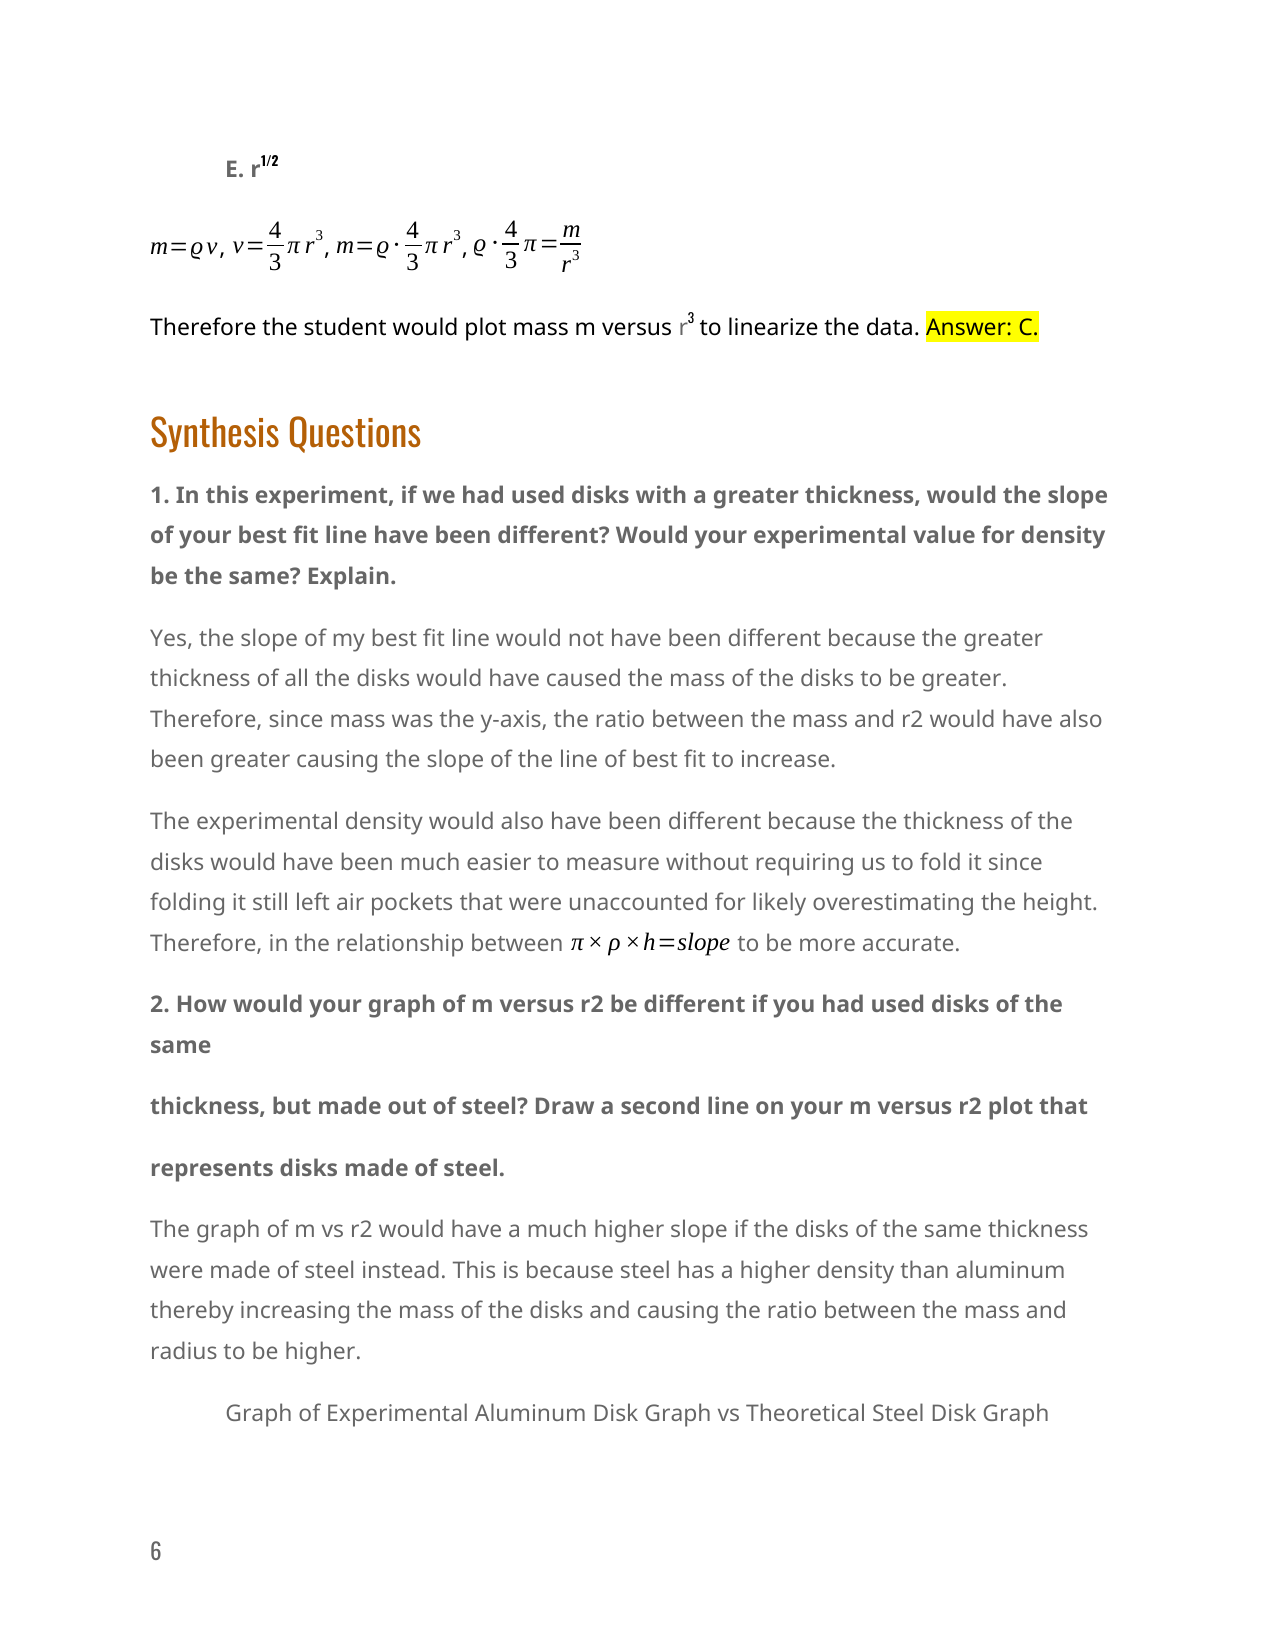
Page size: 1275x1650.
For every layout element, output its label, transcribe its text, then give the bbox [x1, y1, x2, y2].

text Yes, the slope of my best fit line would not have been different because the greater thickness of all the disks would have caused the mass of the disks to be greater. Therefore, since mass was the y-axis, the ratio between the mass and r2 would have also been greater causing the slope of the line of best fit to increase. [150, 621, 1125, 774]
text Graph of Experimental Aluminum Disk Graph vs Theoretical Steel Disk Graph [150, 1396, 1125, 1428]
text E. r1/2 [150, 150, 1125, 184]
text 1. In this experiment, if we had used disks with a greater thickness, would the slope of your best fit line have been different? Would your experimental value for density be the same? Explain. [150, 479, 1125, 591]
subtitle Synthesis Questions [150, 402, 1125, 458]
text thickness, but made out of steel? Draw a second line on your m versus r2 plot that [150, 1090, 1125, 1121]
text 2. How would your graph of m versus r2 be different if you had used disks of the same [150, 988, 1125, 1060]
text The experimental density would also have been different because the thickness of the disks would have been much easier to measure without requiring us to fold it since folding it still left air pockets that were unaccounted for likely overestimating the height. Therefore, in the relationship between to be more accurate. [150, 805, 1125, 958]
text represents disks made of steel. [150, 1152, 1125, 1183]
text , , , [150, 215, 1125, 278]
text The graph of m vs r2 would have a much higher slope if the disks of the same thickness were made of steel instead. This is because steel has a higher density than aluminum thereby increasing the mass of the disks and causing the ratio between the mass and radius to be higher. [150, 1213, 1125, 1366]
text Therefore the student would plot mass m versus r3 to linearize the data. Answer: C. [150, 308, 1125, 342]
